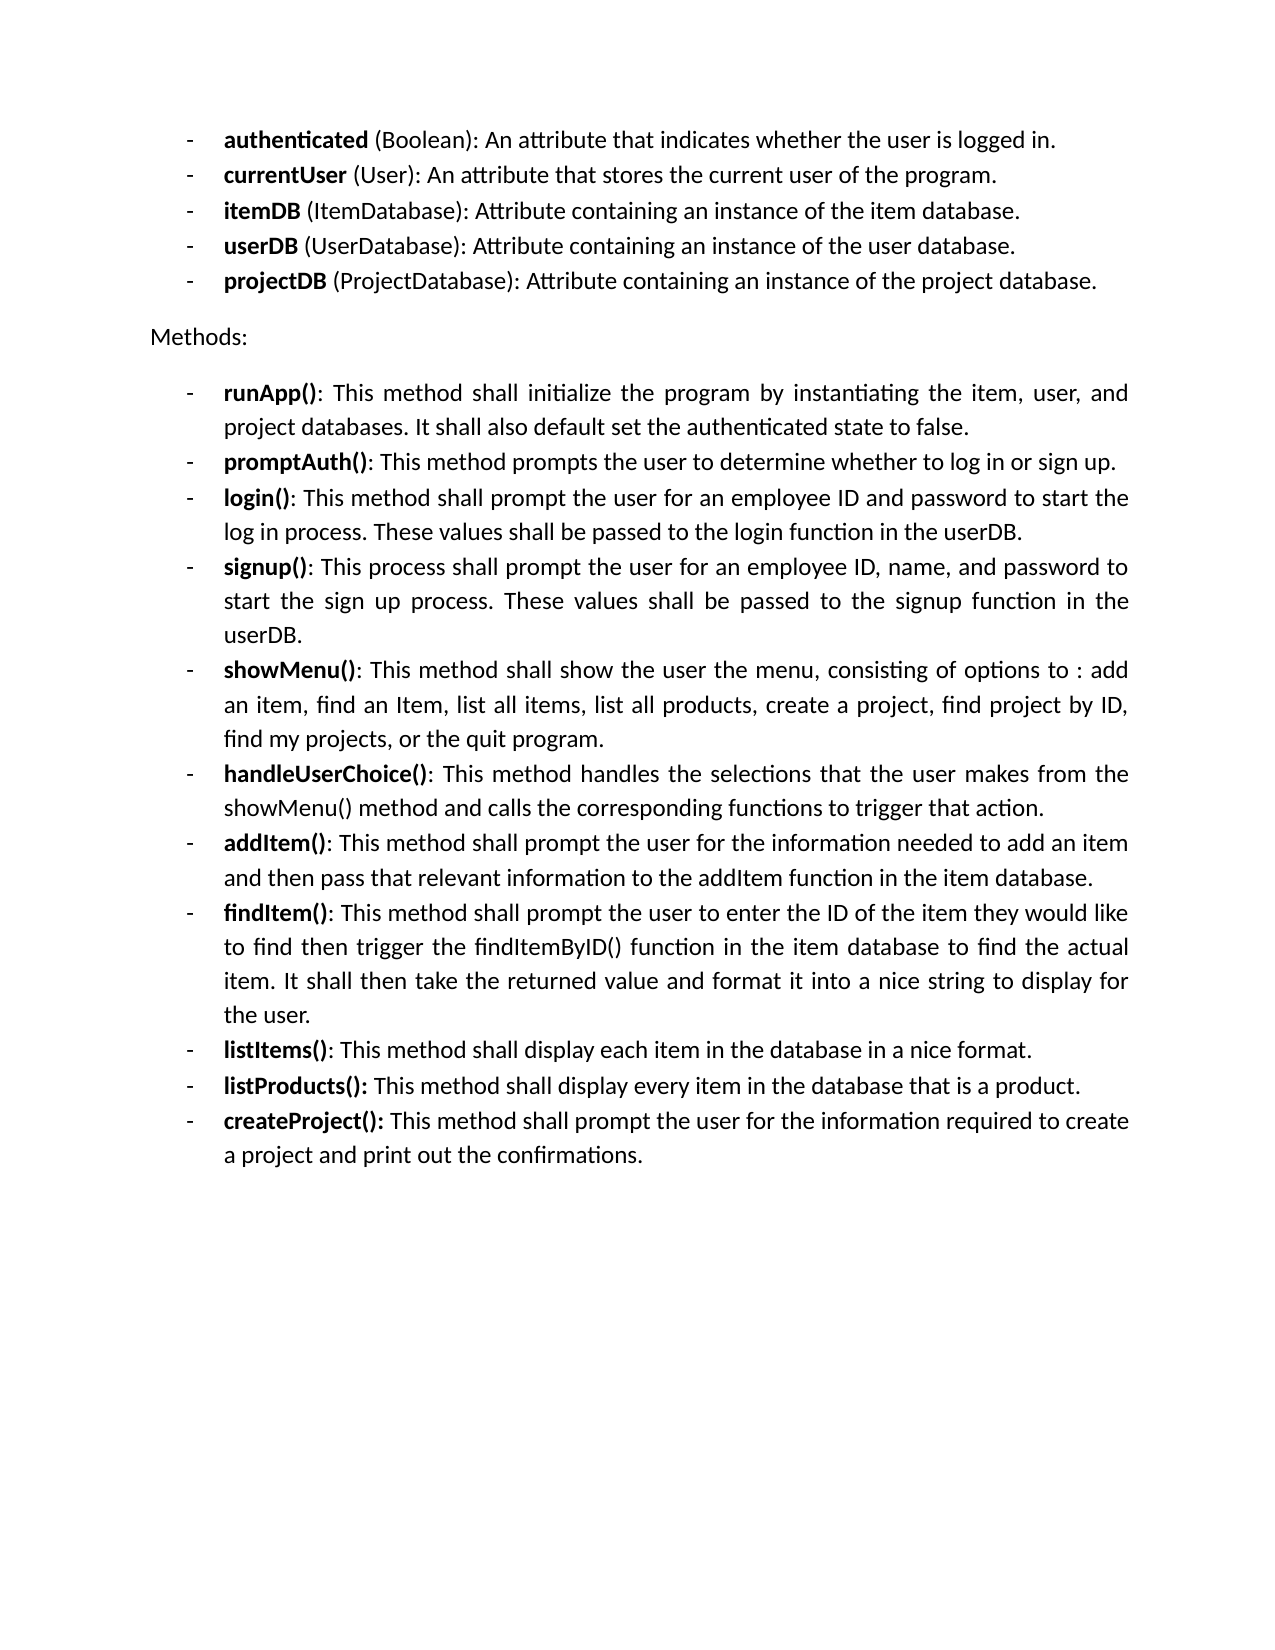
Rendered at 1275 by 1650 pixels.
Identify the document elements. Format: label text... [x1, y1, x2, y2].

list userDB (UserDatabase): Attribute containing an instance of the user database. [186, 230, 1131, 261]
list listItems(): This method shall display each item in the database in a nice format. [186, 1034, 1131, 1065]
list currentUser (User): An attribute that stores the current user of the program. [186, 160, 1131, 190]
list promptAuth(): This method prompts the user to determine whether to log in or sign up. [186, 446, 1131, 477]
list projectDB (ProjectDatabase): Attribute containing an instance of the project database. [186, 265, 1131, 296]
list findItem(): This method shall prompt the user to enter the ID of the item they would like to find then trigger the findItemByID() function in the item database to find the actual item. It shall then take the returned value and format it into a nice string to display for the user. [186, 897, 1131, 1030]
list authenticated (Boolean): An attribute that indicates whether the user is logged in. [186, 124, 1131, 155]
list itemDB (ItemDatabase): Attribute containing an instance of the item database. [186, 195, 1131, 225]
list addItem(): This method shall prompt the user for the information needed to add an item and then pass that relevant information to the addItem function in the item database. [186, 827, 1131, 892]
text Methods: [150, 321, 1131, 352]
list showMenu(): This method shall show the user the menu, consisting of options to : add an item, find an Item, list all items, list all products, create a project, find project by ID, find my projects, or the quit program. [186, 654, 1131, 753]
list login(): This method shall prompt the user for an employee ID and password to start the log in process. These values shall be passed to the login function in the userDB. [186, 482, 1131, 546]
list runApp(): This method shall initialize the program by instantiating the item, user, and project databases. It shall also default set the authenticated state to false. [186, 377, 1131, 442]
list listProducts(): This method shall display every item in the database that is a product. [186, 1070, 1131, 1100]
list signup(): This process shall prompt the user for an employee ID, name, and password to start the sign up process. These values shall be passed to the signup function in the userDB. [186, 551, 1131, 650]
list createProject(): This method shall prompt the user for the information required to create a project and print out the confirmations. [186, 1105, 1131, 1170]
list handleUserChoice(): This method handles the selections that the user makes from the showMenu() method and calls the corresponding functions to trigger that action. [186, 758, 1131, 823]
